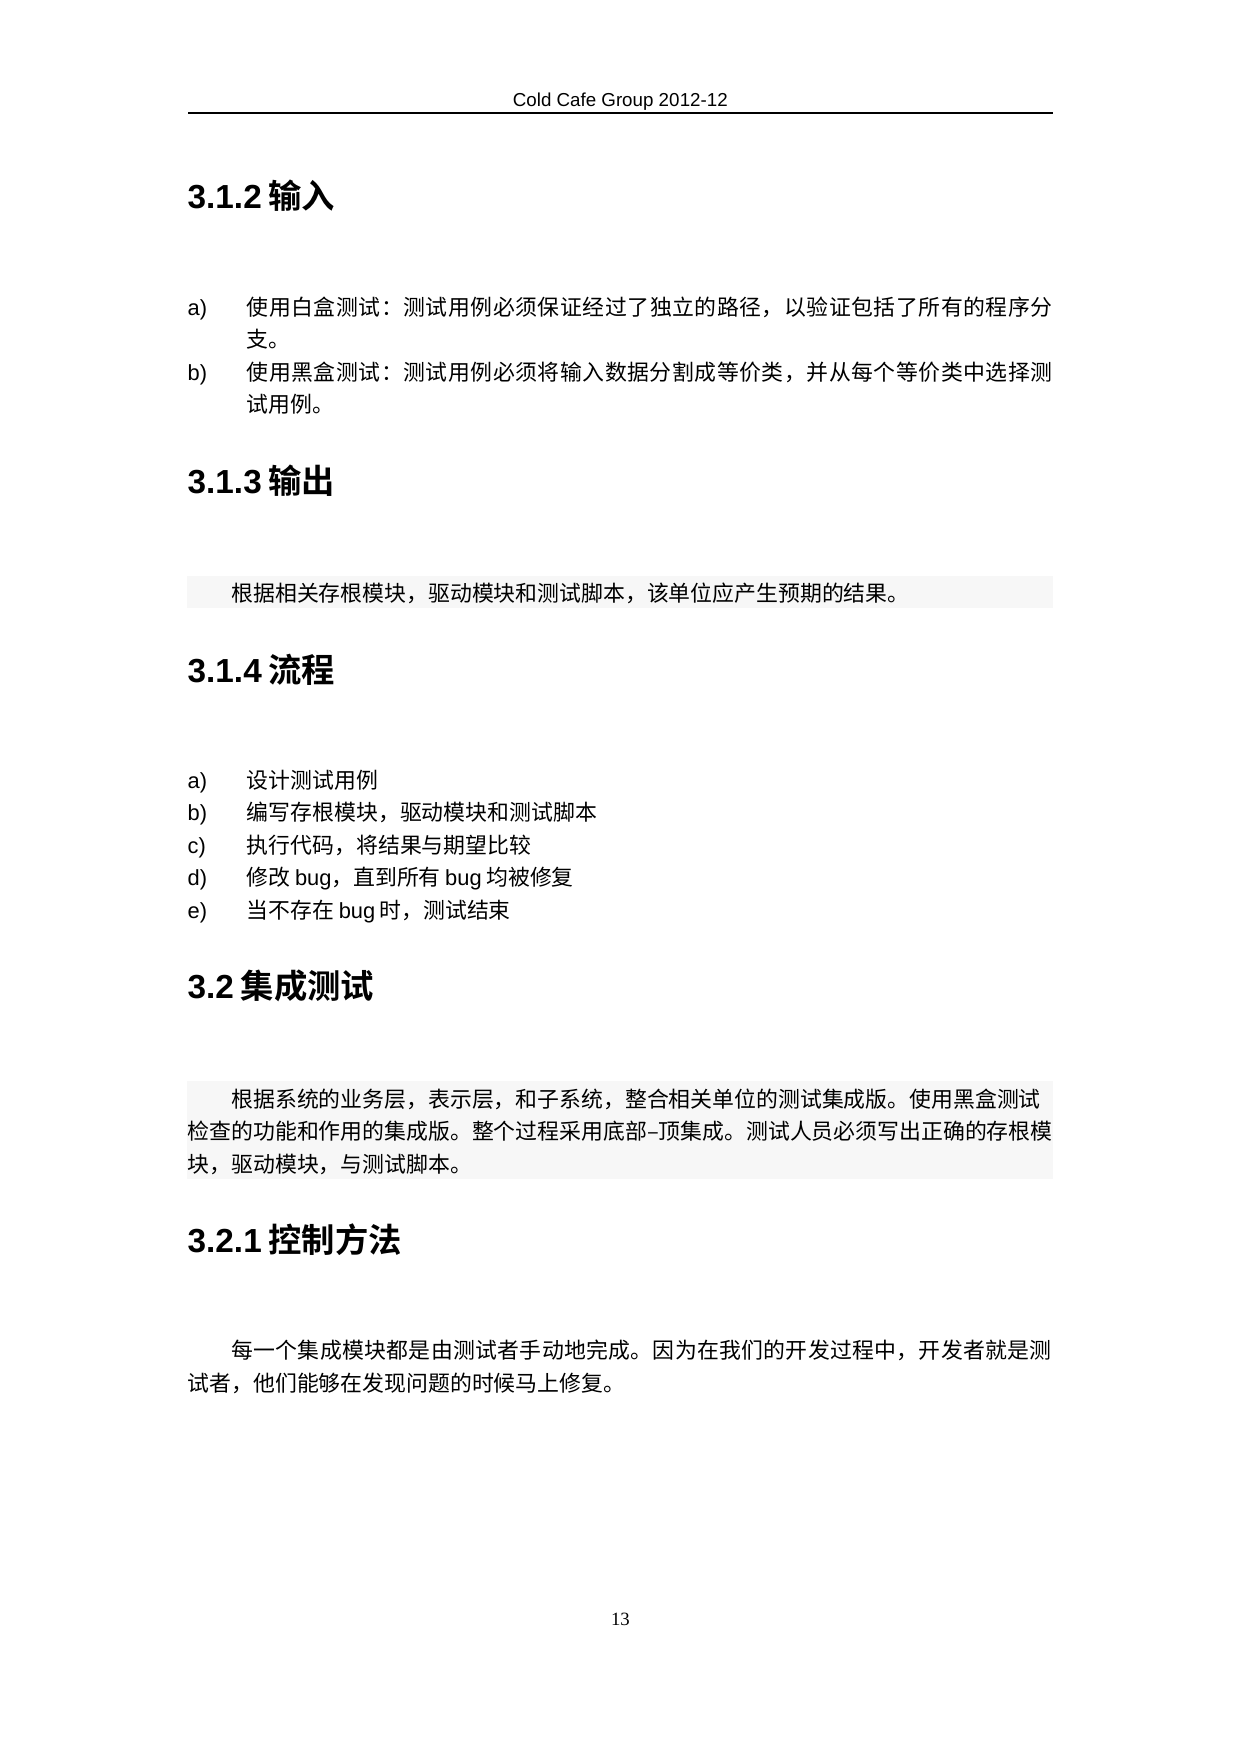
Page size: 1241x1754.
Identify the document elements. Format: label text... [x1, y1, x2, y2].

text 根据相关存根模块，驱动模块和测试脚本，该单位应产生预期的结果。 [187, 576, 1053, 608]
list 使用黑盒测试：测试用例必须将输入数据分割成等价类，并从每个等价类中选择测试用例。 [187, 354, 1053, 419]
subtitle 3.2集成测试 [187, 952, 1053, 1017]
list 修改bug，直到所有bug均被修复 [187, 860, 1053, 892]
subtitle 3.2.1控制方法 [187, 1206, 1053, 1271]
list 当不存在bug时，测试结束 [187, 892, 1053, 925]
text 每一个集成模块都是由测试者手动地完成。因为在我们的开发过程中，开发者就是测试者，他们能够在发现问题的时候马上修复。 [187, 1333, 1053, 1398]
list 编写存根模块，驱动模块和测试脚本 [187, 795, 1053, 827]
text 根据系统的业务层，表示层，和子系统，整合相关单位的测试集成版。使用黑盒测试检查的功能和作用的集成版。整个过程采用底部–顶集成。测试人员必须写出正确的存根模块，驱动模块，与测试脚本。 [187, 1081, 1053, 1179]
subtitle 3.1.4流程 [187, 635, 1053, 700]
list 使用白盒测试：测试用例必须保证经过了独立的路径，以验证包括了所有的程序分支。 [187, 289, 1053, 354]
subtitle 3.1.2输入 [187, 162, 1053, 227]
list 设计测试用例 [187, 762, 1053, 795]
list 执行代码，将结果与期望比较 [187, 827, 1053, 860]
subtitle 3.1.3输出 [187, 446, 1053, 511]
